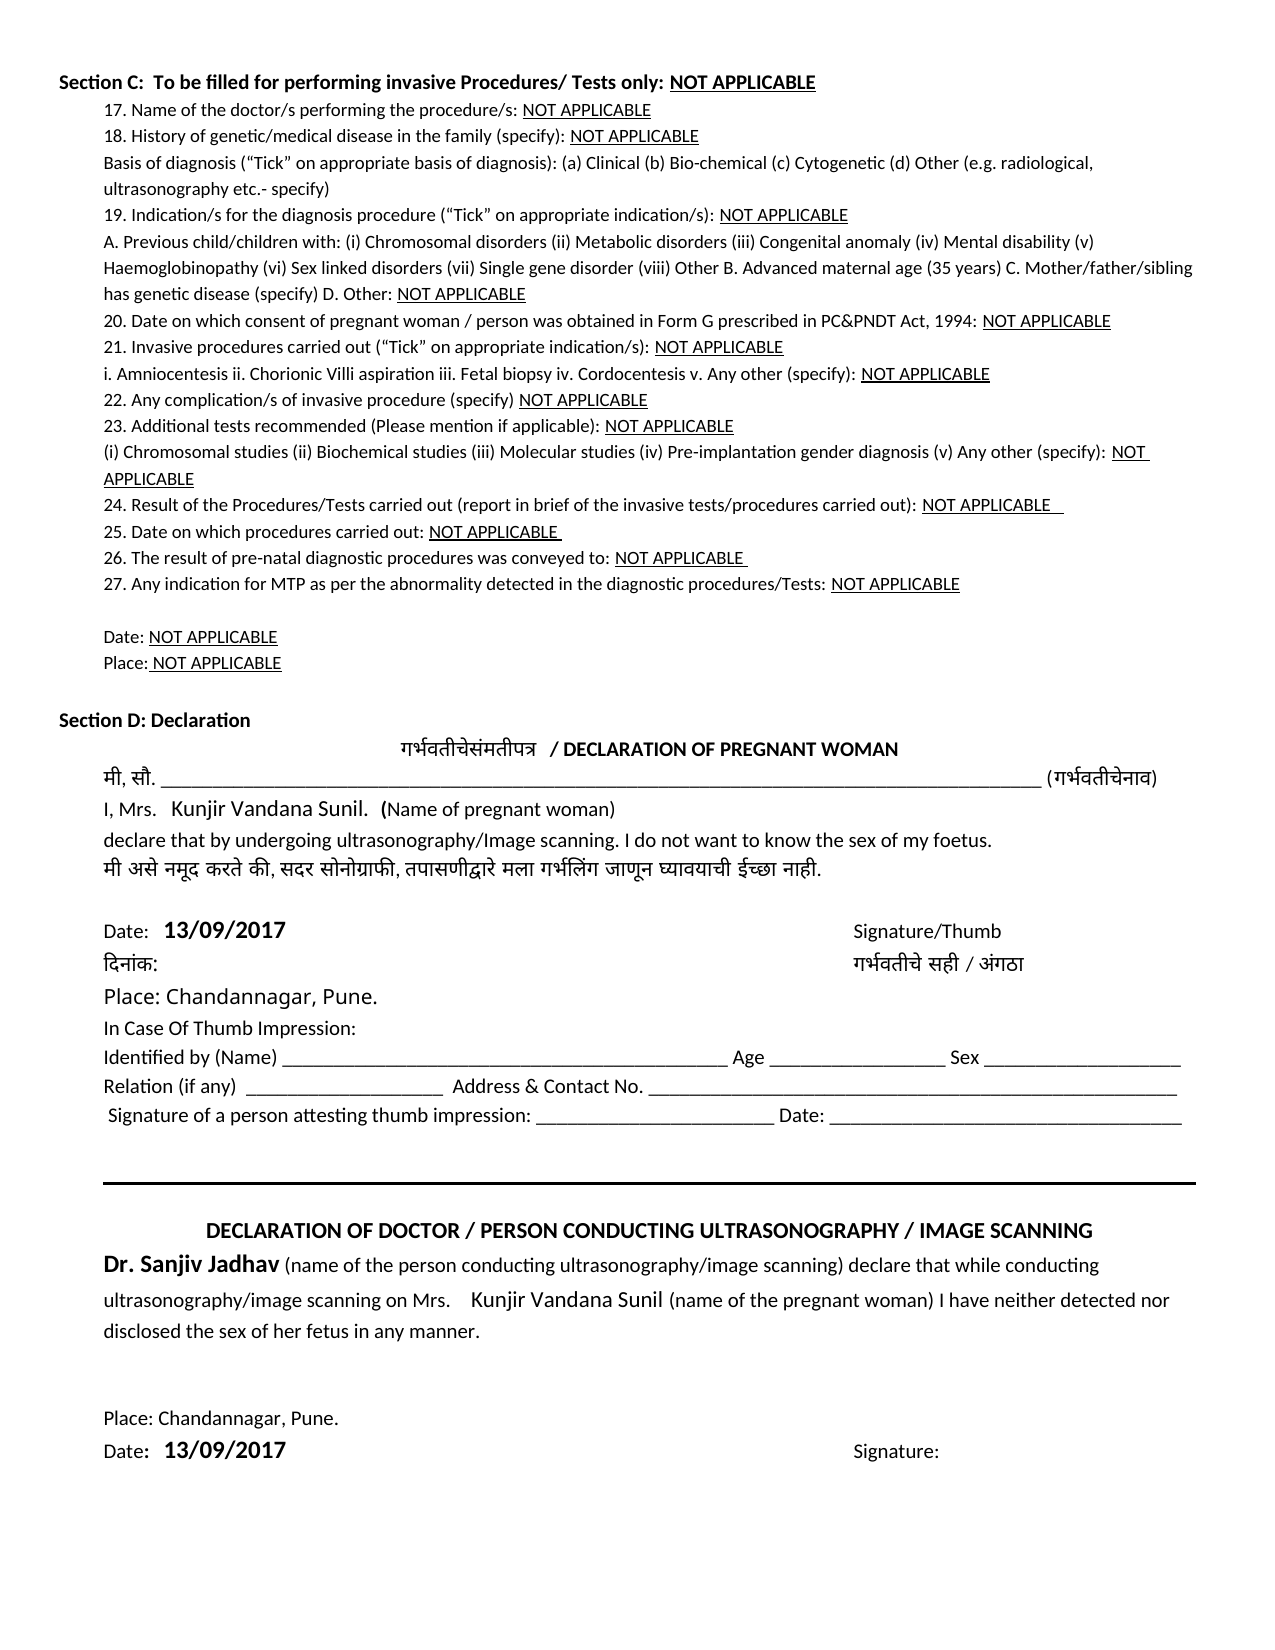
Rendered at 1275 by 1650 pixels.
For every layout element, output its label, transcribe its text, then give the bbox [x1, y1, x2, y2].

text 18. History of genetic/medical disease in the family (specify): NOT APPLICABLE [103, 124, 1196, 147]
text Section D: Declaration [59, 707, 1196, 732]
text Signature of a person attesting thumb impression: _______________________ Date: __________________________________ [103, 1102, 1196, 1182]
text In Case Of Thumb Impression: [103, 1015, 1196, 1040]
text Relation (if any) ___________________ Address & Contact No. ___________________________________________________ [103, 1073, 1196, 1098]
text मी, सौ. _____________________________________________________________________________________ (गर्भवतीचेनाव) [103, 765, 1196, 791]
text दिनांक: गर्भवतीचे सही / अंगठा [103, 949, 1196, 978]
text i. Amniocentesis ii. Chorionic Villi aspiration iii. Fetal biopsy iv. Cordocentesis v. Any other (specify): NOT APPLICABLE [103, 362, 1196, 384]
text declare that by undergoing ultrasonography/Image scanning. I do not want to know the sex of my foetus. [103, 827, 1196, 852]
text 24. Result of the Procedures/Tests carried out (report in brief of the invasive tests/procedures carried out): NOT APPLICABLE [103, 493, 1196, 516]
text 19. Indication/s for the diagnosis procedure (“Tick” on appropriate indication/s): NOT APPLICABLE [103, 203, 1196, 226]
text 17. Name of the doctor/s performing the procedure/s: NOT APPLICABLE [103, 98, 1196, 121]
text Date: Signature: [103, 1434, 1196, 1464]
text Place: Chandannagar, Pune. [103, 982, 1196, 1011]
text A. Previous child/children with: (i) Chromosomal disorders (ii) Metabolic disorders (iii) Congenital anomaly (iv) Mental disability (v) Haemoglobinopathy (vi) Sex linked disorders (vii) Single gene disorder (viii) Other B. Advanced maternal age (35 years) C. Mother/father/sibling has genetic disease (specify) D. Other: NOT APPLICABLE [103, 230, 1196, 306]
text 26. The result of pre-natal diagnostic procedures was conveyed to: NOT APPLICABLE [103, 546, 1196, 569]
text Date: Signature/Thumb [103, 914, 1196, 945]
text Place: NOT APPLICABLE [103, 652, 1196, 674]
text DECLARATION OF DOCTOR / PERSON CONDUCTING ULTRASONOGRAPHY / IMAGE SCANNING [103, 1216, 1196, 1244]
text Dr. Sanjiv Jadhav (name of the person conducting ultrasonography/image scanning) declare that while conducting ultrasonography/image scanning on Mrs. (name of the pregnant woman) I have neither detected nor disclosed the sex of her fetus in any manner. [103, 1248, 1196, 1343]
text 20. Date on which consent of pregnant woman / person was obtained in Form G prescribed in PC&PNDT Act, 1994: NOT APPLICABLE [103, 309, 1196, 332]
text Place: Chandannagar, Pune. [103, 1405, 1196, 1430]
text 23. Additional tests recommended (Please mention if applicable): NOT APPLICABLE [103, 414, 1196, 437]
text 25. Date on which procedures carried out: NOT APPLICABLE [103, 520, 1196, 543]
text Section C: To be filled for performing invasive Procedures/ Tests only: NOT APPLICABLE [0, 69, 1275, 94]
text गर्भवतीचेसंमतीपत्र / DECLARATION OF PREGNANT WOMAN [103, 736, 1196, 762]
text 22. Any complication/s of invasive procedure (specify) NOT APPLICABLE [103, 388, 1196, 411]
text Basis of diagnosis (“Tick” on appropriate basis of diagnosis): (a) Clinical (b) Bio-chemical (c) Cytogenetic (d) Other (e.g. radiological, ultrasonography etc.- specify) [103, 151, 1196, 200]
text I, Mrs. (Name of pregnant woman) [103, 794, 1196, 823]
text (i) Chromosomal studies (ii) Biochemical studies (iii) Molecular studies (iv) Pre-implantation gender diagnosis (v) Any other (specify): NOT APPLICABLE [103, 441, 1196, 490]
text 21. Invasive procedures carried out (“Tick” on appropriate indication/s): NOT APPLICABLE [103, 335, 1196, 358]
text Identified by (Name) ___________________________________________ Age _________________ Sex ___________________ [103, 1044, 1196, 1069]
text Date: NOT APPLICABLE [103, 625, 1196, 648]
text 27. Any indication for MTP as per the abnormality detected in the diagnostic procedures/Tests: NOT APPLICABLE [103, 572, 1196, 595]
text मी असे नमूद करते की, सदर सोनोग्राफी, तपासणीद्वारे मला गर्भलिंग जाणून घ्यावयाची ईच्छा नाही. [103, 856, 1196, 882]
